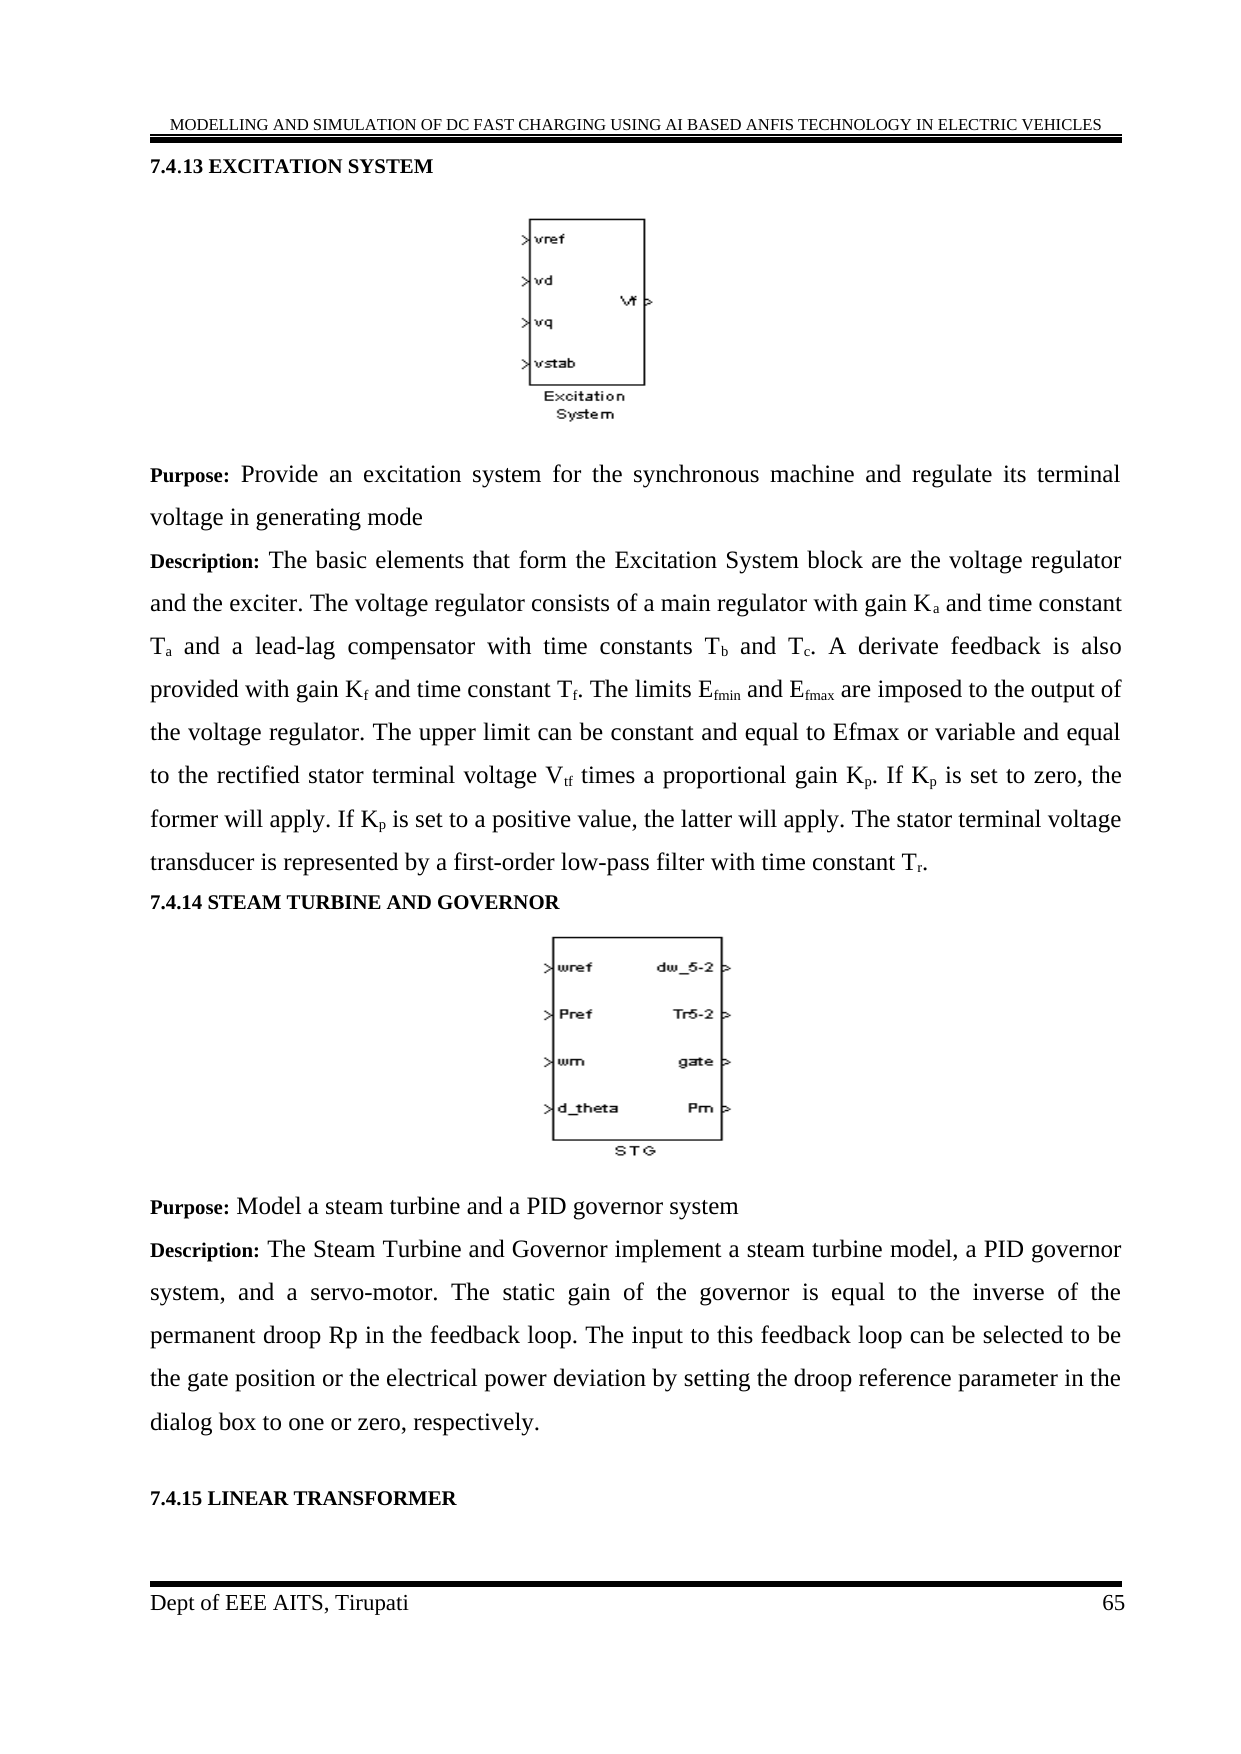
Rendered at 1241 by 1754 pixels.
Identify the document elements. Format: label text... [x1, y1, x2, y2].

text Description: The Steam Turbine and Governor implement a steam turbine model, a PID governor system, and a servo-motor. The static gain of the governor is equal to the inverse of the permanent droop Rp in the feedback loop. The input to this feedback loop can be selected to be the gate position or the electrical power deviation by setting the droop reference parameter in the dialog box to one or zero, respectively. [150, 1234, 1122, 1435]
text Purpose: Provide an excitation system for the synchronous machine and regulate its terminal voltage in generating mode [150, 193, 1122, 531]
text 7.4.13 EXCITATION SYSTEM [150, 150, 1122, 179]
text Description: The basic elements that form the Excitation System block are the voltage regulator and the exciter. The voltage regulator consists of a main regulator with gain Ka and time constant Ta and a lead-lag compensator with time constants Tb and Tc. A derivate feedback is also provided with gain Kf and time constant Tf. The limits Efmin and Efmax are imposed to the output of the voltage regulator. The upper limit can be constant and equal to Efmax or variable and equal to the rectified stator terminal voltage Vtf times a proportional gain Kp. If Kp is set to zero, the former will apply. If Kp is set to a positive value, the latter will apply. The stator terminal voltage transducer is represented by a first-order low-pass filter with time constant Tr. [150, 545, 1122, 876]
text Purpose: Model a steam turbine and a PID governor system [150, 1191, 1122, 1220]
text 7.4.14 STEAM TURBINE AND GOVERNOR [150, 890, 1122, 914]
picture [525, 926, 745, 1161]
text 7.4.15 LINEAR TRANSFORMER [150, 1486, 1122, 1510]
picture [503, 201, 665, 430]
